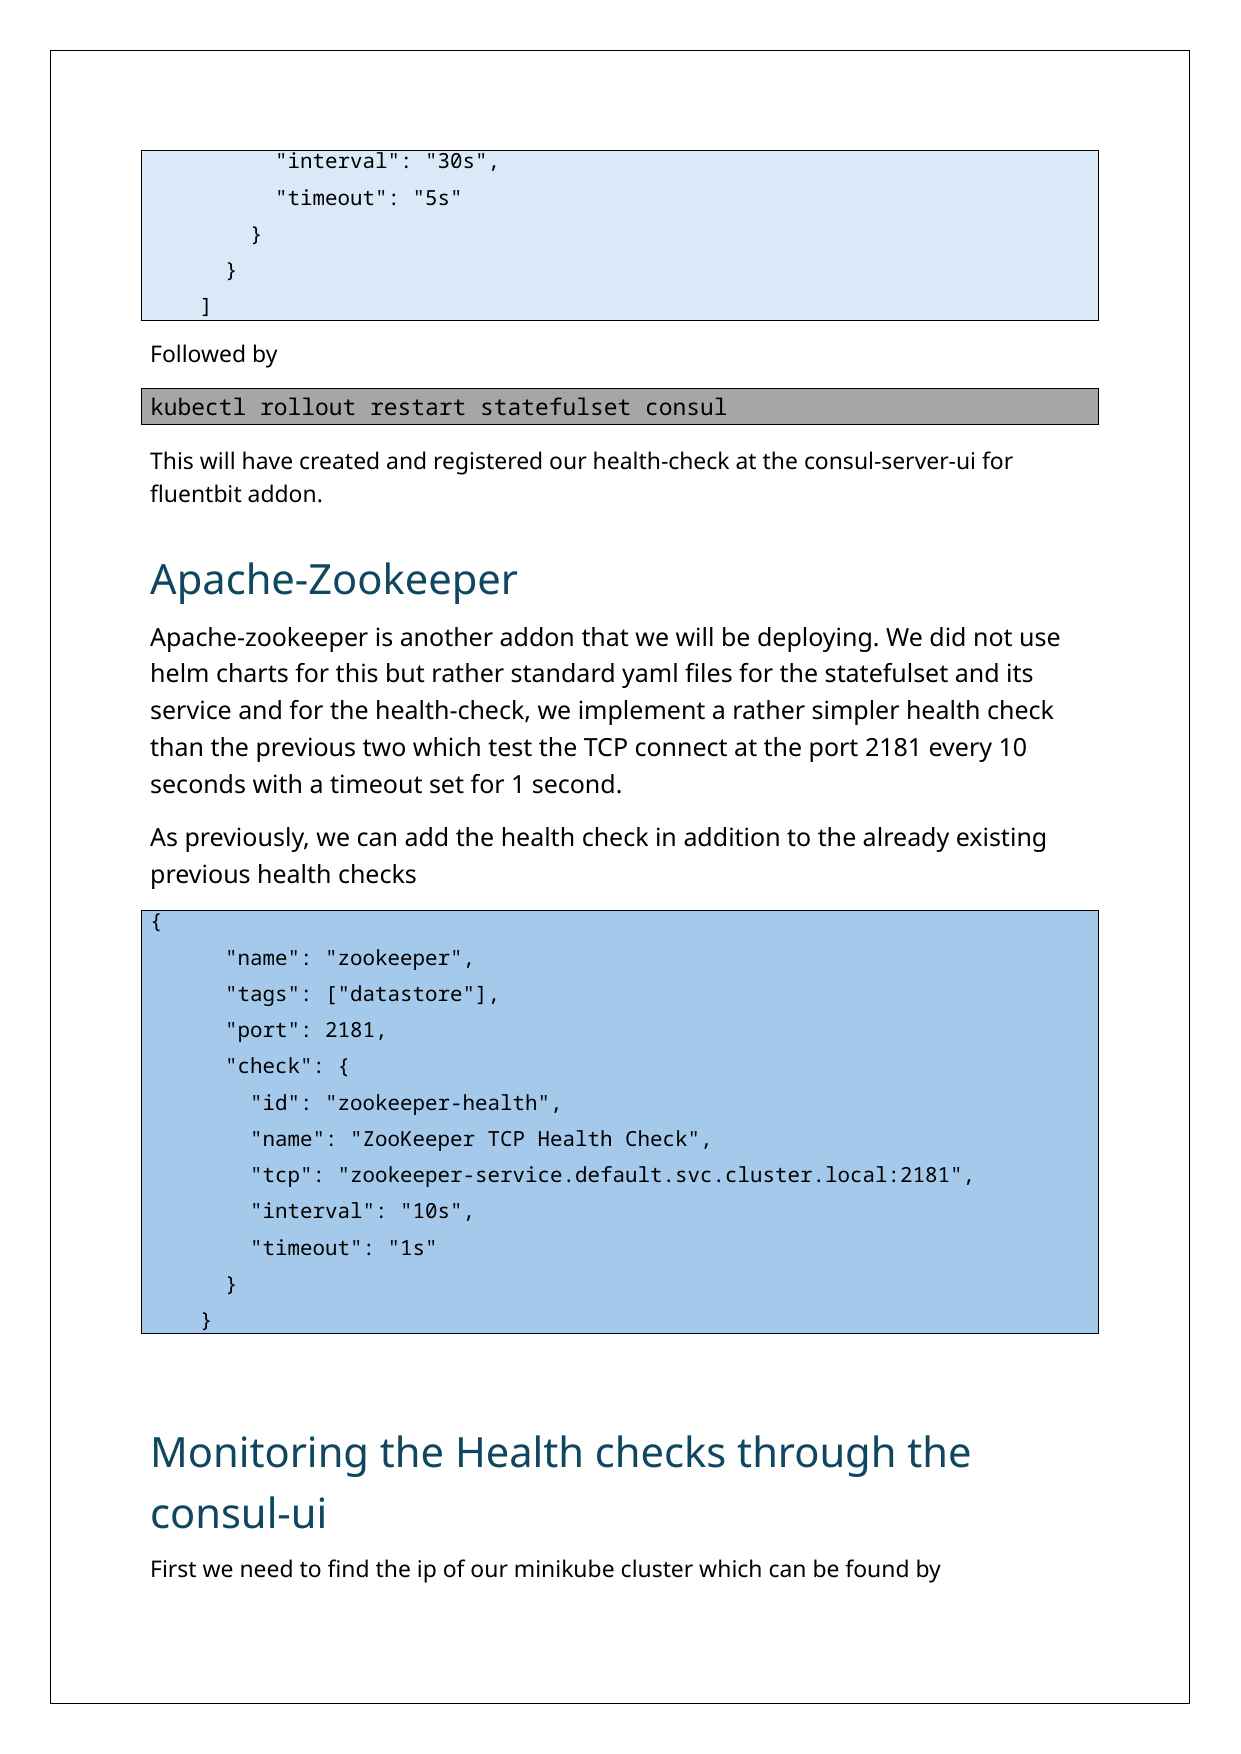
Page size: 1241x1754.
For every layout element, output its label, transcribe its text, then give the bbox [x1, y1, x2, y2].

text "name": "zookeeper", [142, 946, 1098, 969]
text "tags": ["datastore"], [142, 982, 1098, 1005]
text "tcp": "zookeeper-service.default.svc.cluster.local:2181", [142, 1164, 1098, 1186]
text "check": { [142, 1055, 1098, 1078]
text } [142, 1309, 1098, 1333]
text First we need to find the ip of our minikube cluster which can be found by [150, 1553, 1090, 1584]
text "interval": "30s", [142, 151, 1098, 173]
text Followed by [150, 337, 1090, 369]
text Apache-zookeeper is another addon that we will be deploying. We did not use helm charts for this but rather standard yaml files for the statefulset and its service and for the health-check, we implement a rather simpler health check than the previous two which test the TCP connect at the port 2181 every 10 seconds with a timeout set for 1 second. [150, 619, 1090, 800]
text "timeout": "1s" [142, 1236, 1098, 1259]
text "timeout": "5s" [142, 186, 1098, 209]
text } [142, 222, 1098, 245]
text ] [142, 295, 1098, 320]
subtitle Monitoring the Health checks through the consul-ui [150, 1422, 1090, 1540]
text } [142, 1272, 1098, 1295]
text { [142, 911, 1098, 933]
text } [142, 259, 1098, 281]
subtitle Apache-Zookeeper [150, 549, 1090, 606]
text "id": "zookeeper-health", [142, 1091, 1098, 1114]
text "name": "ZooKeeper TCP Health Check", [142, 1127, 1098, 1150]
text This will have created and registered our health-check at the consul-server-ui for fluentbit addon. [150, 444, 1090, 509]
text "port": 2181, [142, 1019, 1098, 1041]
text "interval": "10s", [142, 1200, 1098, 1223]
text kubectl rollout restart statefulset consul [142, 389, 1098, 424]
text As previously, we can add the health check in addition to the already existing previous health checks [150, 820, 1090, 891]
